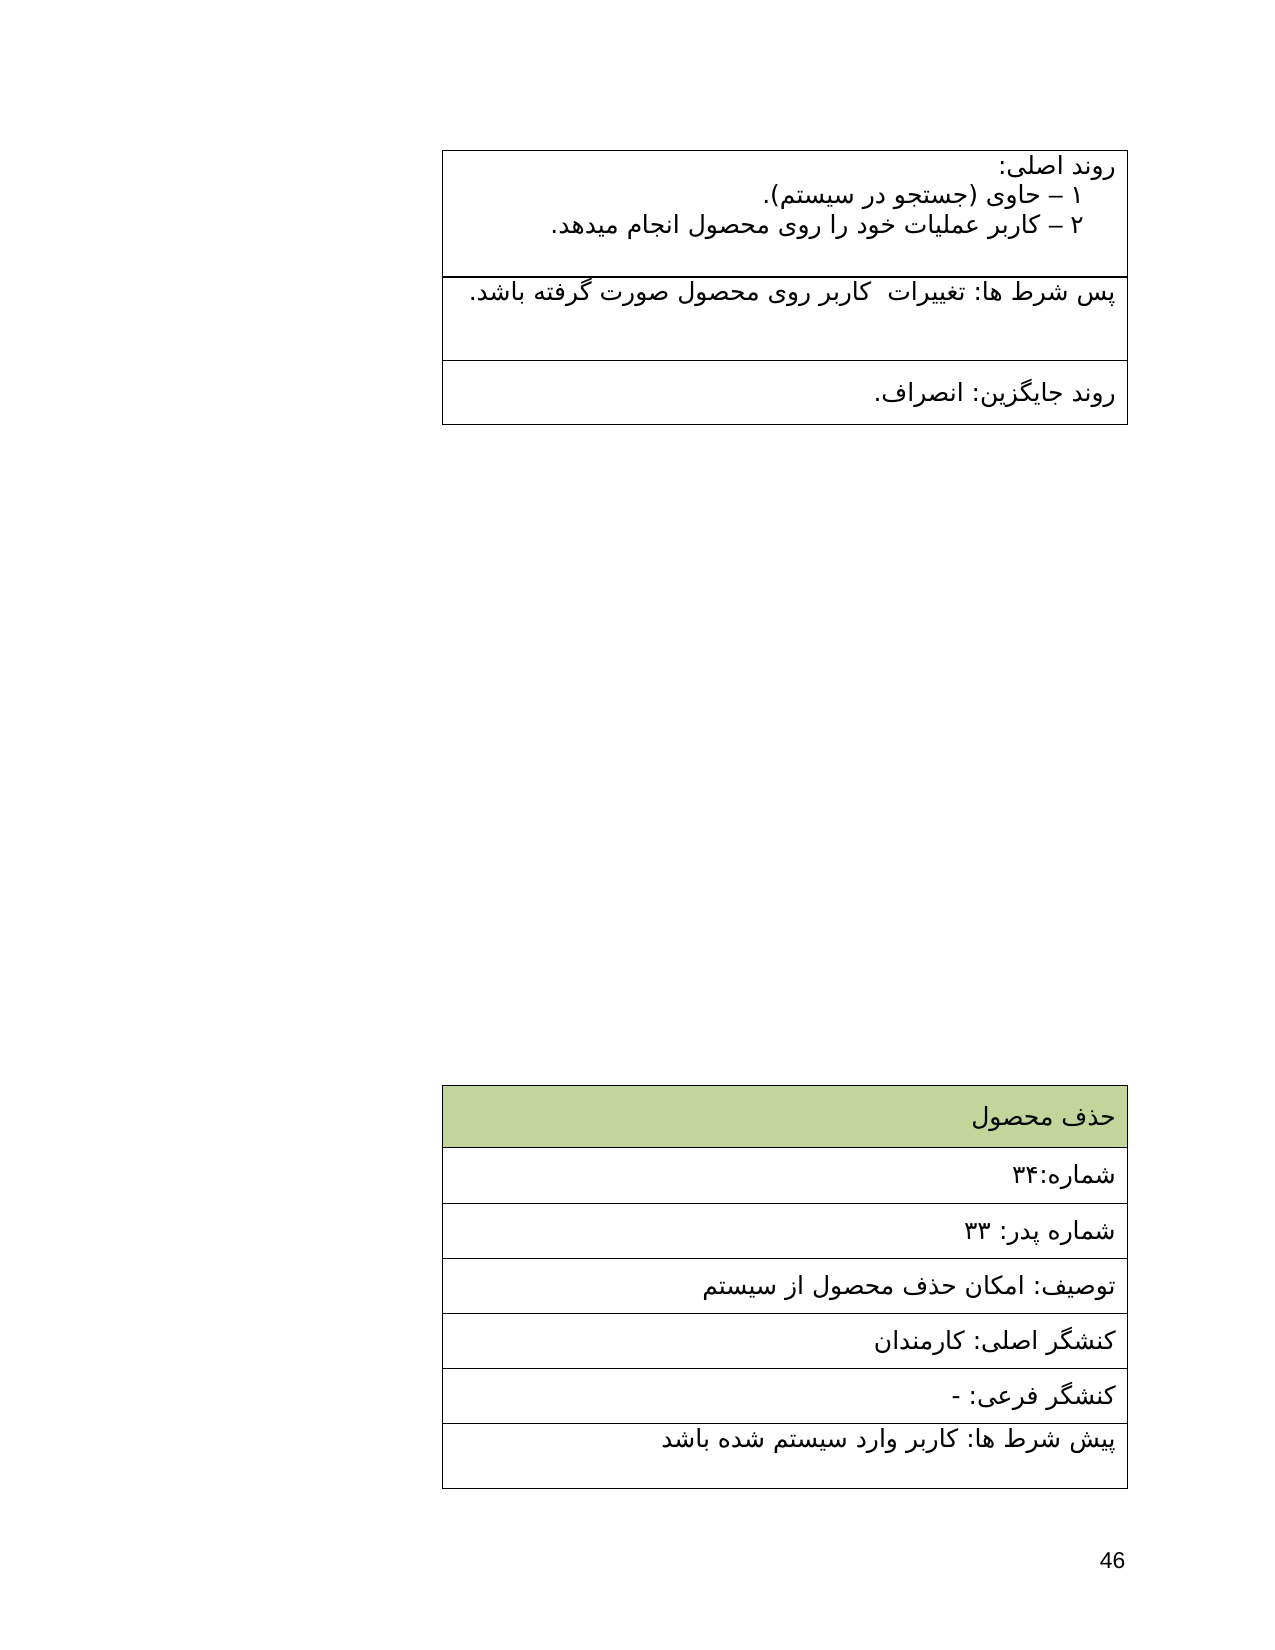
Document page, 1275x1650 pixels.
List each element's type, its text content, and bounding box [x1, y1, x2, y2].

table_cell شماره پدر: ۳۳ [443, 1204, 1127, 1258]
table_cell کنشگر اصلی: کارمندان [443, 1314, 1127, 1368]
table_cell روند اصلی: ۱ – حاوی (جستجو در سیستم). ۲ – کاربر عملیات خود را روی محصول انجام میدهد. [443, 151, 1127, 276]
table_header حذف محصول [443, 1086, 1127, 1147]
table_cell پیش شرط ها: کاربر وارد سیستم شده باشد [443, 1424, 1127, 1488]
table_cell کنشگر فرعی: - [443, 1369, 1127, 1423]
table_cell روند جایگزین: انصراف. [443, 361, 1127, 424]
table_cell توصیف: امکان حذف محصول از سیستم [443, 1259, 1127, 1313]
table_cell پس شرط ها: تغییرات کاربر روی محصول صورت گرفته باشد. [443, 278, 1127, 360]
table_cell شماره:۳۴ [443, 1148, 1127, 1202]
